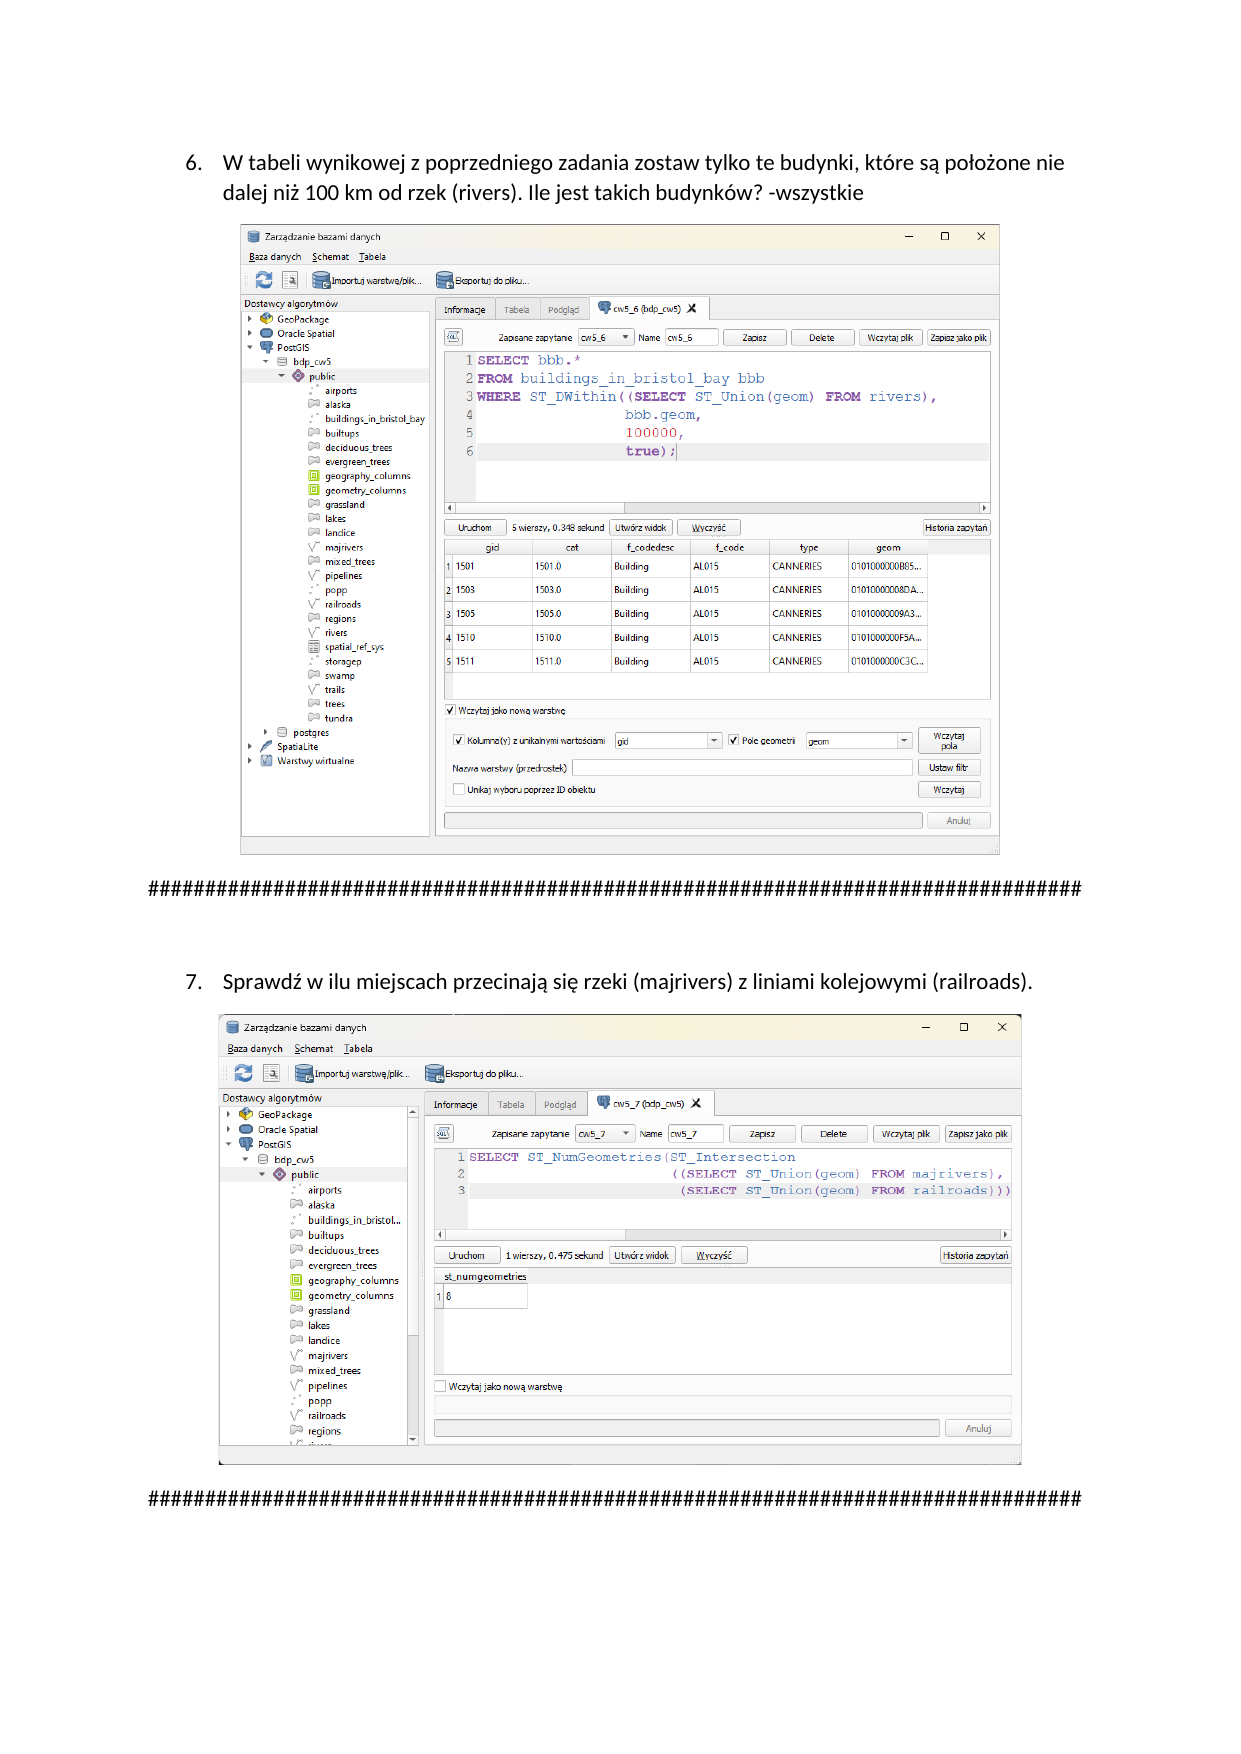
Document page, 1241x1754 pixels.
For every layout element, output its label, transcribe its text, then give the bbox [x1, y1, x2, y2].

list W tabeli wynikowej z poprzedniego zadania zostaw tylko te budynki, które są położone nie dalej niż 100 km od rzek (rivers). Ile jest takich budynków? -wszystkie [185, 148, 1093, 206]
text ################################################################################## [148, 874, 1093, 902]
picture [218, 1014, 1022, 1465]
picture [240, 224, 1000, 855]
text ################################################################################## [148, 1484, 1093, 1512]
list Sprawdź w ilu miejscach przecinają się rzeki (majrivers) z liniami kolejowymi (railroads). [185, 967, 1093, 996]
